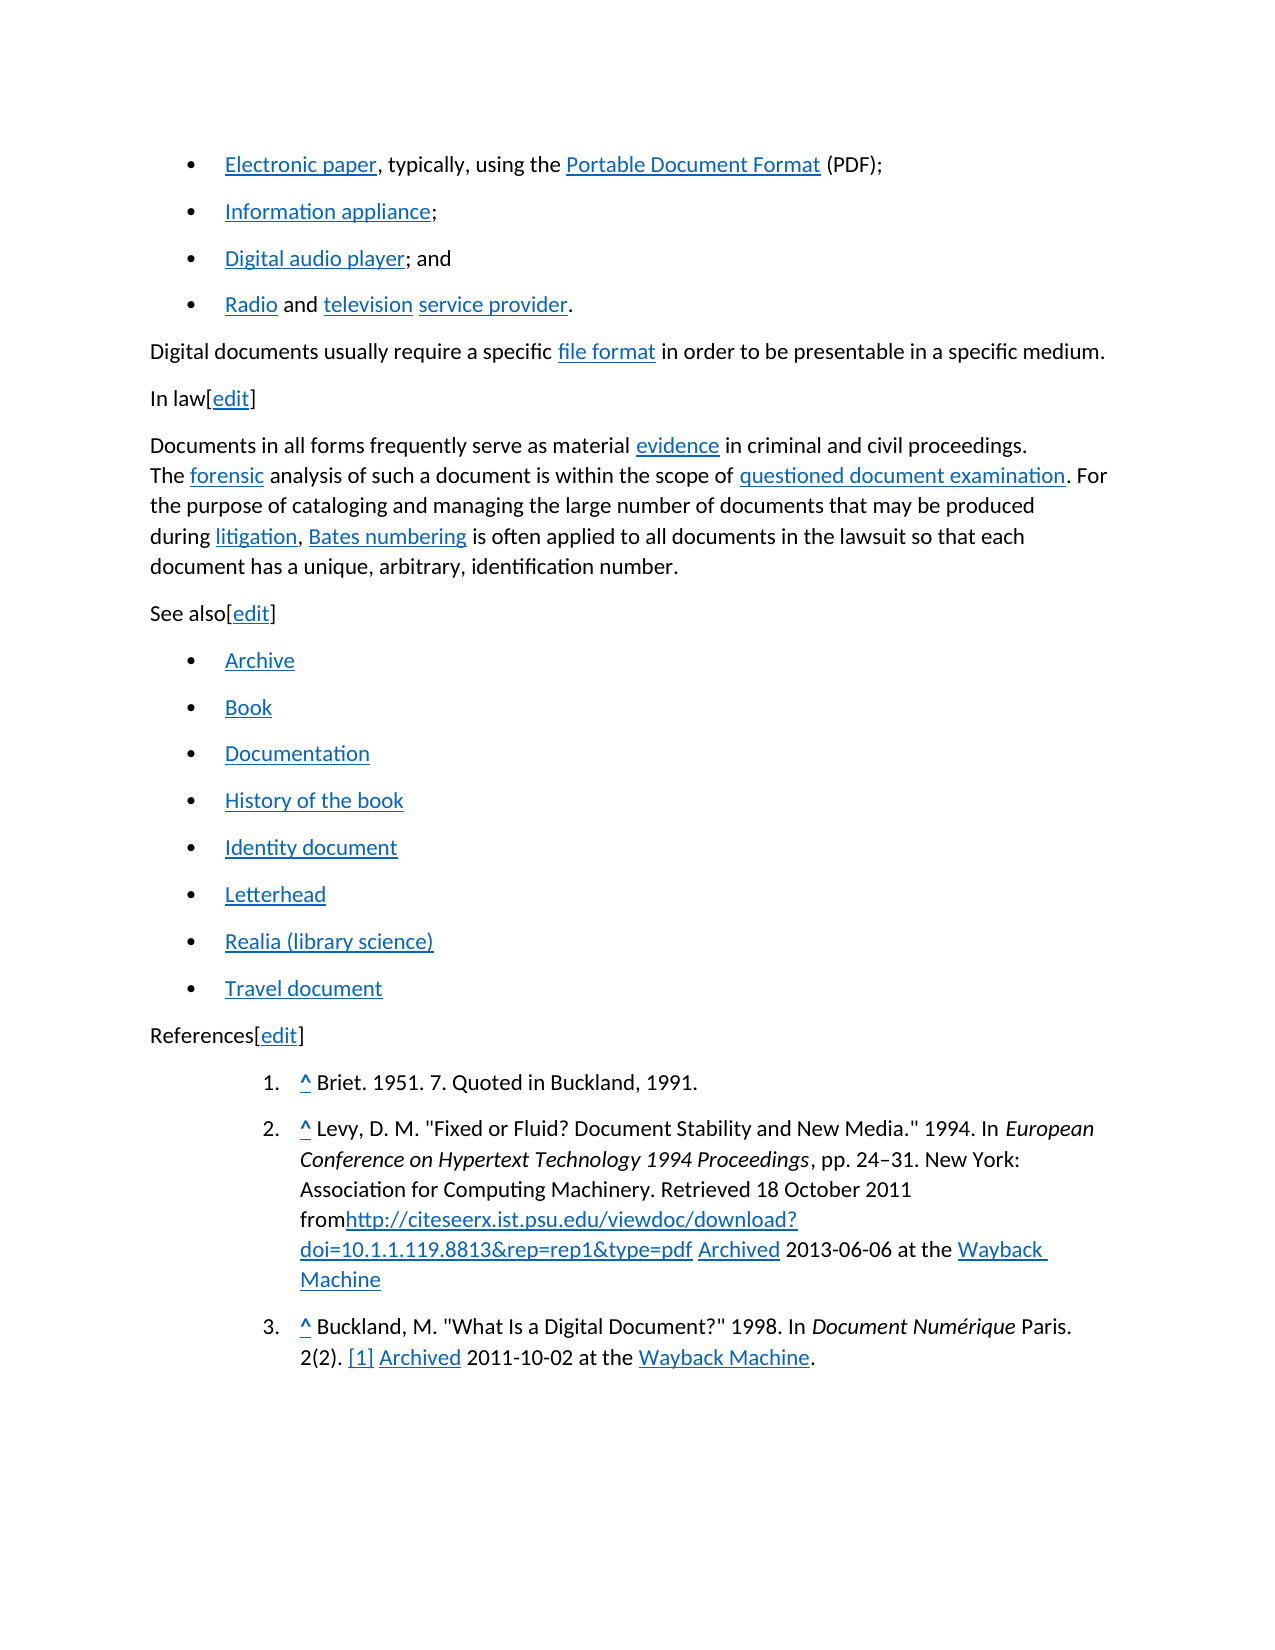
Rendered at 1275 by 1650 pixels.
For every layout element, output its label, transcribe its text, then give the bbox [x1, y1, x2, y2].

list Documentation [187, 739, 1125, 768]
text References[edit] [150, 1021, 1125, 1049]
list Radio and television service provider. [187, 291, 1125, 319]
text See also[edit] [150, 599, 1125, 627]
list Archive [187, 646, 1125, 674]
text Digital documents usually require a specific file format in order to be presentable in a specific medium. [150, 337, 1125, 366]
list Book [187, 693, 1125, 721]
list ^ Briet. 1951. 7. Quoted in Buckland, 1991. [262, 1068, 1125, 1096]
list Information appliance; [187, 197, 1125, 225]
list Realia (library science) [187, 927, 1125, 955]
list Identity document [187, 833, 1125, 861]
text Documents in all forms frequently serve as material evidence in criminal and civil proceedings. The forensic analysis of such a document is within the scope of questioned document examination. For the purpose of cataloging and managing the large number of documents that may be produced during litigation, Bates numbering is often applied to all documents in the lawsuit so that each document has a unique, arbitrary, identification number. [150, 431, 1125, 580]
list ^ Levy, D. M. "Fixed or Fluid? Document Stability and New Media." 1994. In European Conference on Hypertext Technology 1994 Proceedings, pp. 24–31. New York: Association for Computing Machinery. Retrieved 18 October 2011 fromhttp://citeseerx.ist.psu.edu/viewdoc/download?doi=10.1.1.119.8813&rep=rep1&type=pdf Archived 2013-06-06 at the Wayback Machine [262, 1114, 1125, 1294]
list Digital audio player; and [187, 244, 1125, 272]
list Letterhead [187, 880, 1125, 908]
list ^ Buckland, M. "What Is a Digital Document?" 1998. In Document Numérique Paris. 2(2). [1] Archived 2011-10-02 at the Wayback Machine. [262, 1312, 1125, 1371]
list Travel document [187, 974, 1125, 1002]
text In law[edit] [150, 384, 1125, 412]
list Electronic paper, typically, using the Portable Document Format (PDF); [187, 150, 1125, 178]
list History of the book [187, 786, 1125, 814]
